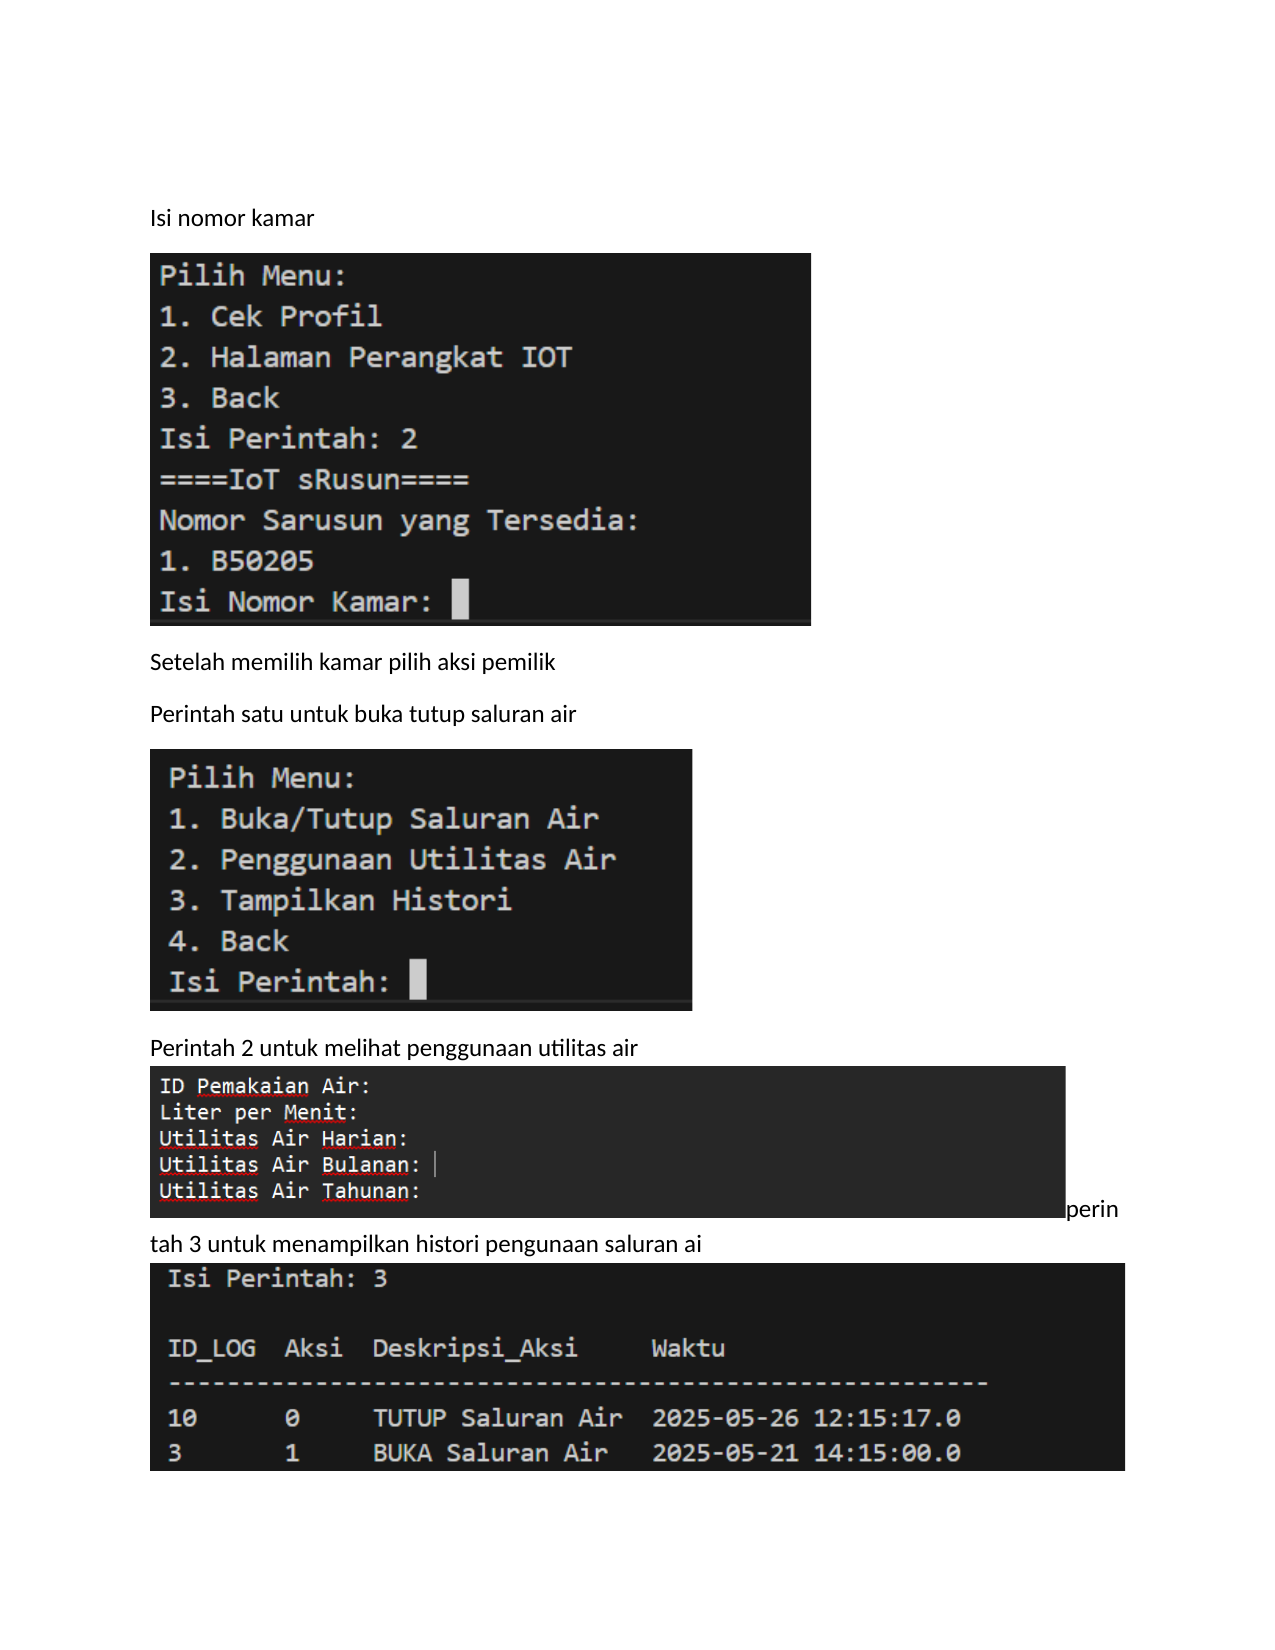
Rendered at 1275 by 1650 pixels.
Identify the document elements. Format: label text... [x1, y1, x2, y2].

picture [150, 1066, 1066, 1218]
text Isi nomor kamar [150, 202, 1125, 232]
picture [150, 253, 812, 626]
picture [150, 749, 693, 1011]
picture [150, 1263, 1125, 1471]
text Setelah memilih kamar pilih aksi pemilik [150, 646, 1125, 677]
text Perintah satu untuk buka tutup saluran air [150, 698, 1125, 729]
